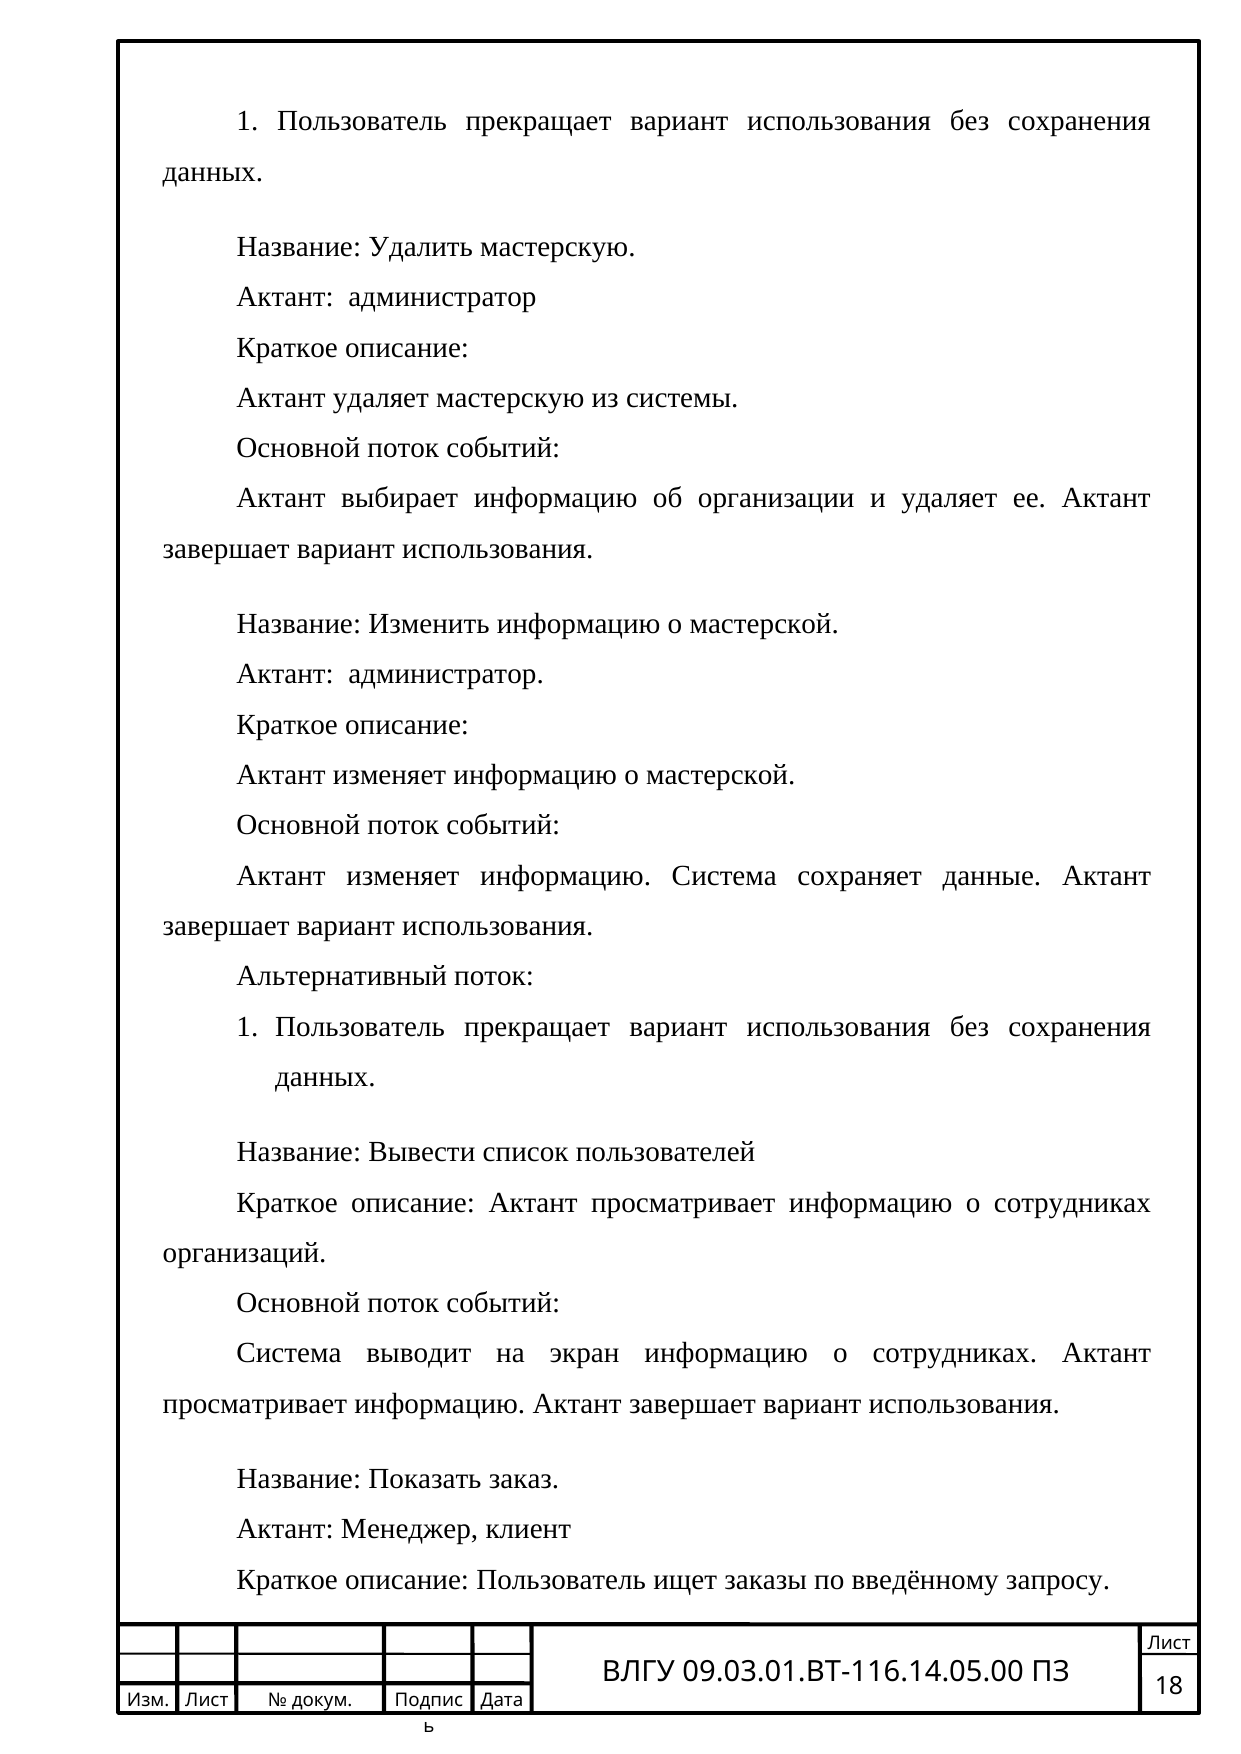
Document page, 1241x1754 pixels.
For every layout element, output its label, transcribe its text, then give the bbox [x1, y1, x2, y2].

text Краткое описание: [162, 330, 1152, 363]
text Основной поток событий: [162, 1285, 1152, 1319]
text Актант выбирает информацию об организации и удаляет ее. Актант завершает вариант использования. [162, 481, 1152, 564]
text Актант изменяет информацию о мастерской. [162, 757, 1152, 791]
text Система выводит на экран информацию о сотрудниках. Актант просматривает информацию. Актант завершает вариант использования. [162, 1336, 1152, 1419]
text Название: Вывести список пользователей [236, 1134, 1152, 1168]
text Актант изменяет информацию. Система сохраняет данные. Актант завершает вариант использования. [162, 858, 1152, 942]
text Основной поток событий: [162, 430, 1152, 464]
text Актант: администратор [162, 279, 1152, 313]
text Название: Изменить информацию о мастерской. [162, 606, 1152, 640]
text Актант: администратор. [162, 657, 1152, 690]
list Пользователь прекращает вариант использования без сохранения данных. [236, 1009, 1152, 1093]
text Актант удаляет мастерскую из системы. [162, 380, 1152, 413]
text Краткое описание: Пользователь ищет заказы по введённому запросу. [162, 1562, 1152, 1595]
text Название: Удалить мастерскую. [162, 229, 1152, 263]
text Краткое описание: [162, 707, 1152, 740]
text Краткое описание: Актант просматривает информацию о сотрудниках организаций. [162, 1185, 1152, 1268]
text Название: Показать заказ. [162, 1461, 1152, 1495]
text Альтернативный поток: [162, 958, 1152, 992]
text Основной поток событий: [162, 807, 1152, 841]
text Актант: Менеджер, клиент [162, 1512, 1152, 1545]
text 1. Пользователь прекращает вариант использования без сохранения данных. [162, 103, 1152, 187]
